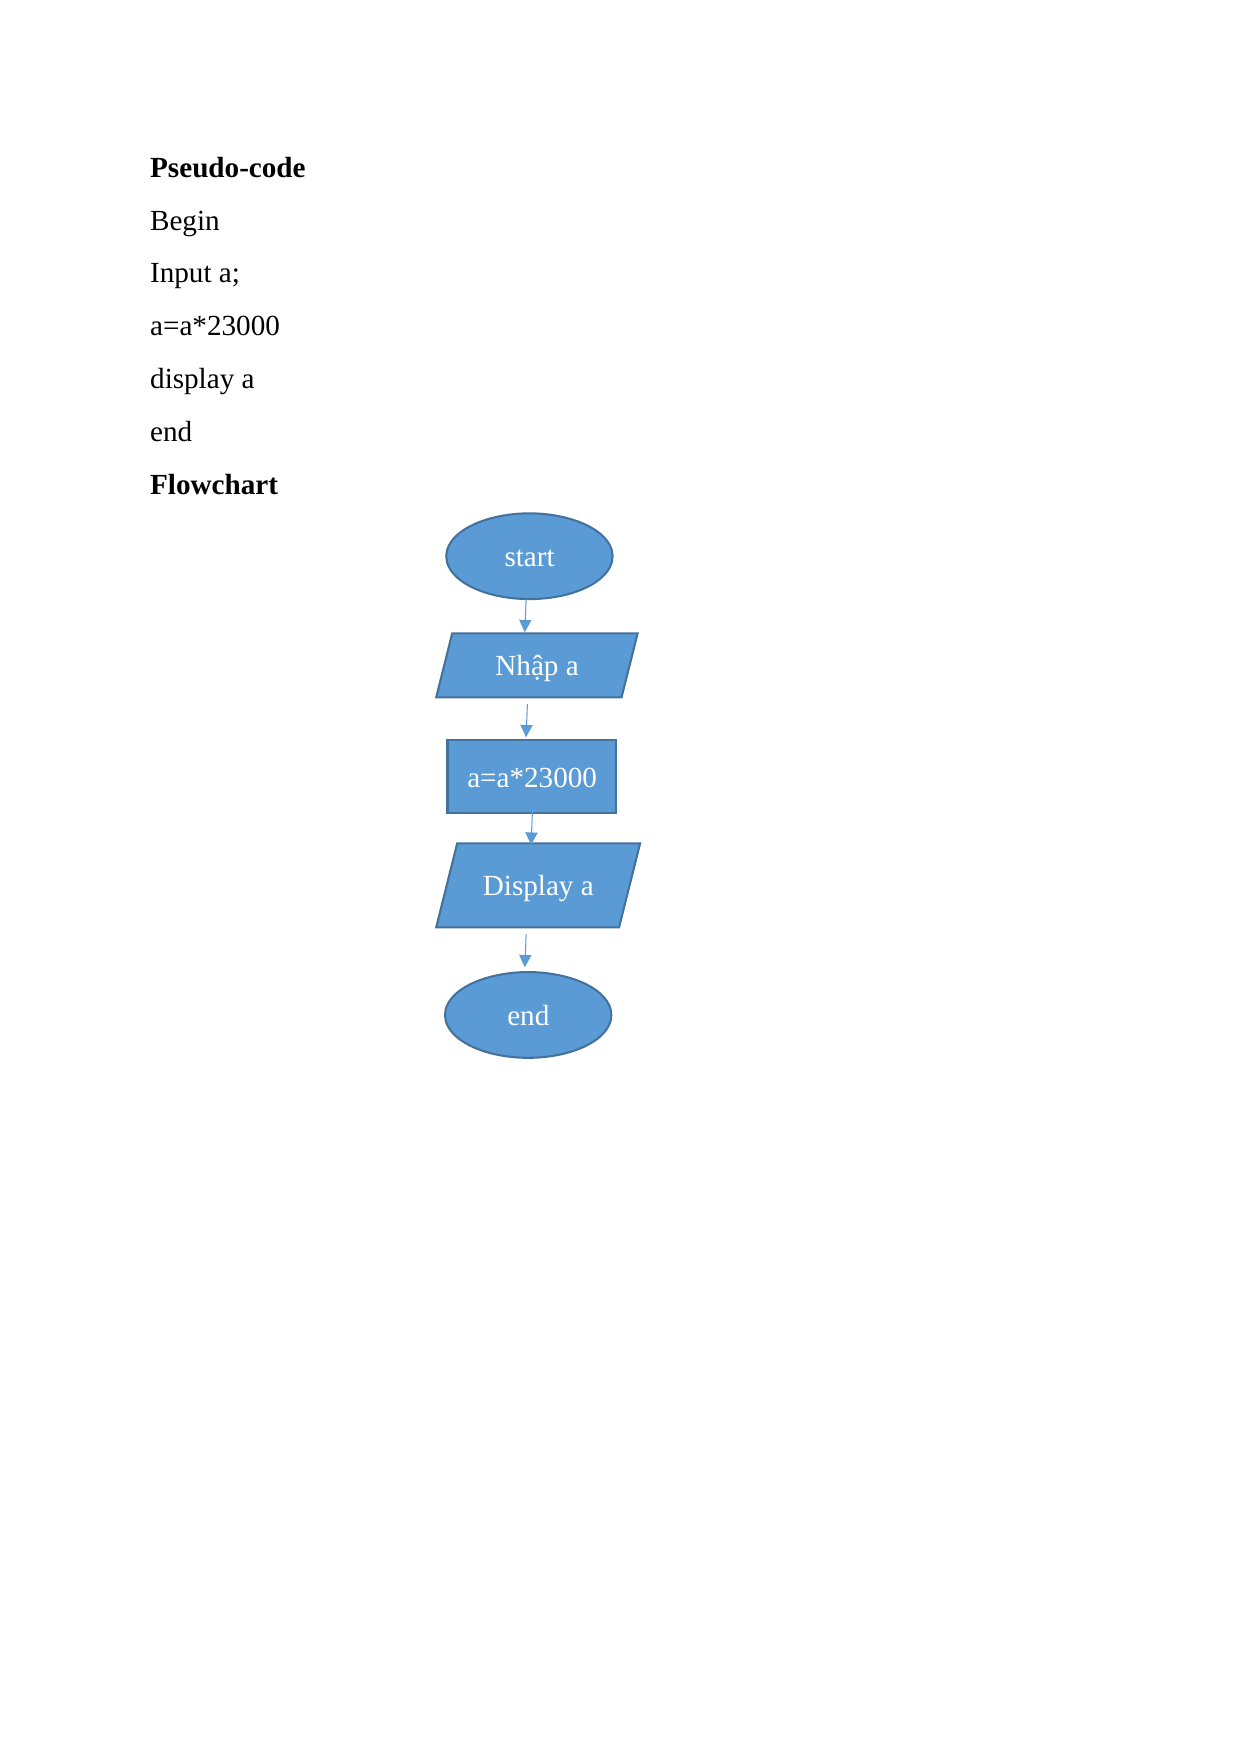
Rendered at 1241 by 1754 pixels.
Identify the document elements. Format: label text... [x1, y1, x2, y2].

text Pseudo-code [150, 150, 1090, 183]
text Input a; [150, 256, 1090, 289]
text Begin [150, 203, 1090, 236]
text end [150, 414, 1090, 448]
text Flowchart [150, 467, 1090, 500]
text a=a*23000 [150, 308, 1090, 342]
text display a [150, 361, 1090, 395]
